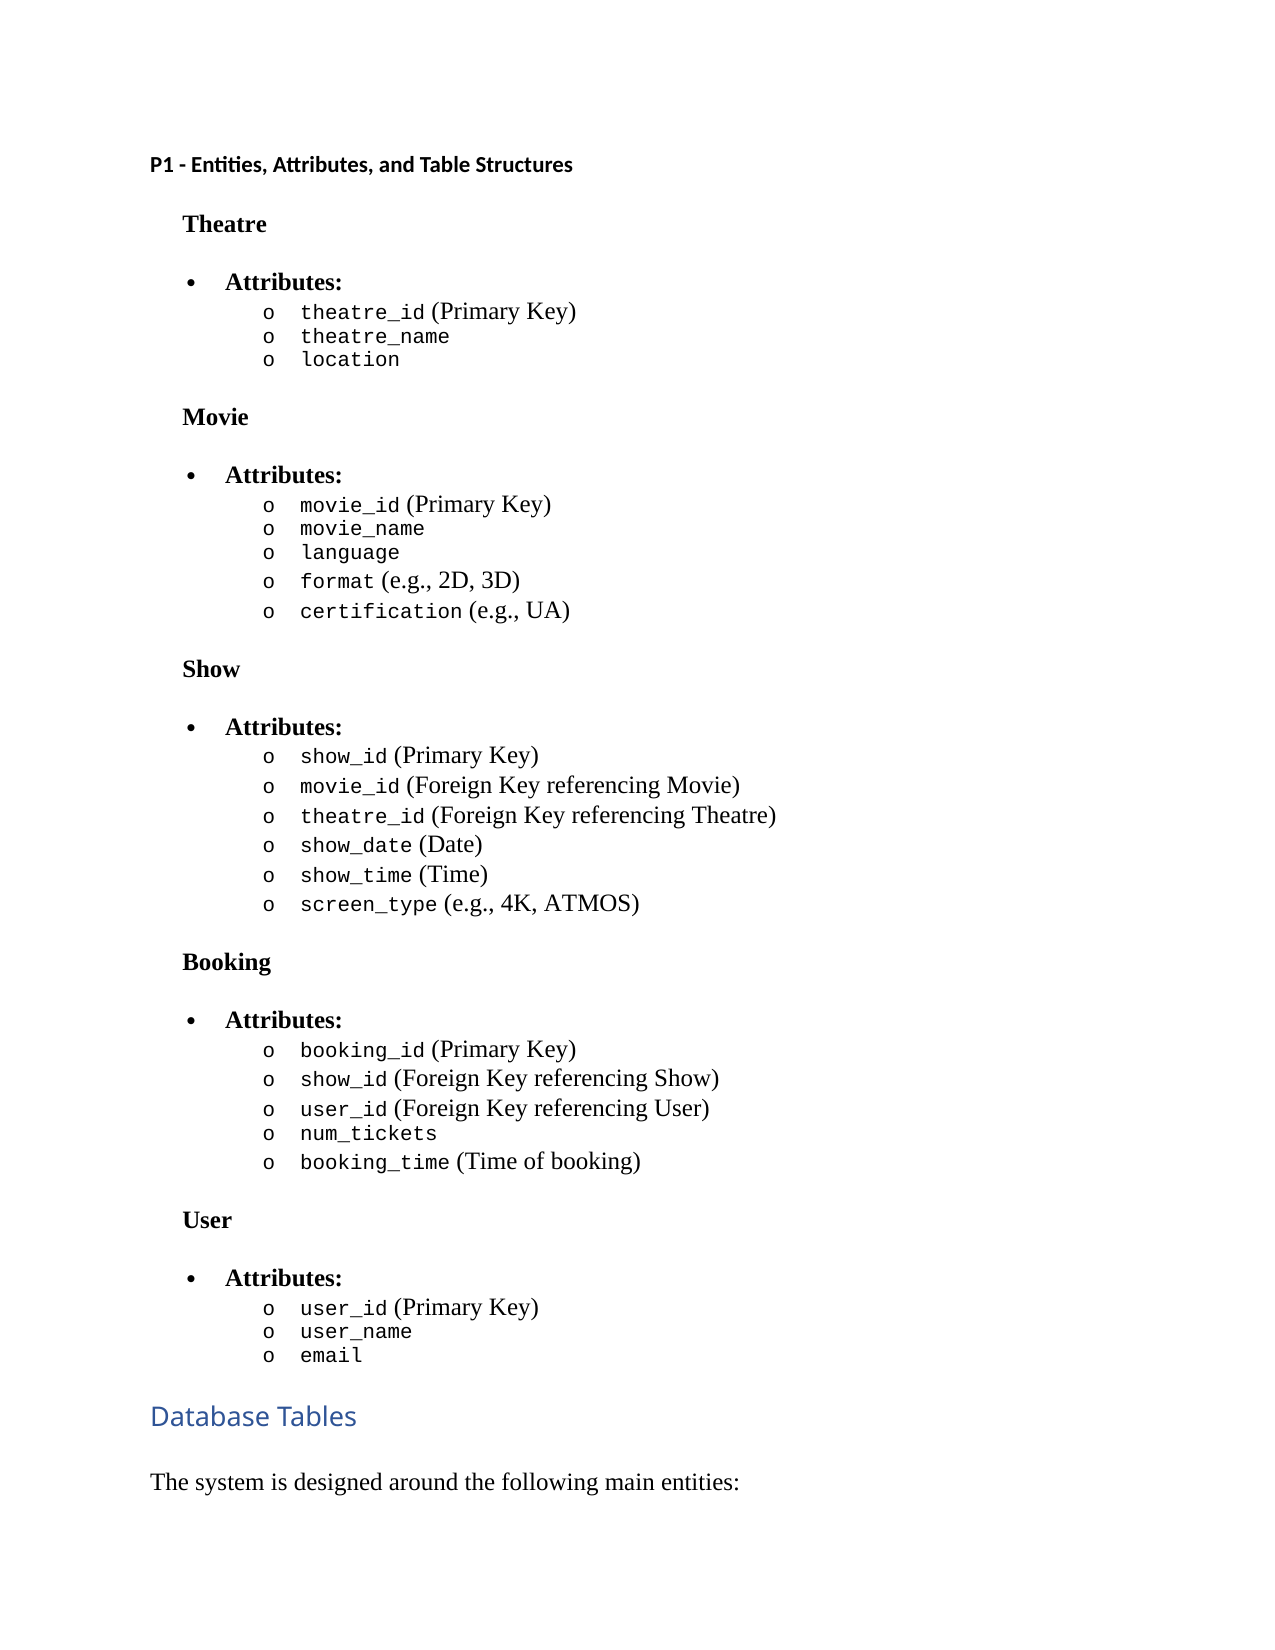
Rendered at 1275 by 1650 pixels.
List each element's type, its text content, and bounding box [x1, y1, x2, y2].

text The system is designed around the following main entities: [150, 1467, 1125, 1496]
list Attributes: [187, 267, 1125, 296]
list email [262, 1345, 1125, 1369]
list movie_name [262, 518, 1125, 542]
text  Booking [150, 947, 1125, 976]
text  Show [150, 654, 1125, 683]
list theatre_id (Foreign Key referencing Theatre) [262, 800, 1125, 829]
list theatre_id (Primary Key) [262, 296, 1125, 326]
list Attributes: [187, 460, 1125, 489]
list movie_id (Foreign Key referencing Movie) [262, 770, 1125, 800]
list show_date (Date) [262, 829, 1125, 859]
list theatre_name [262, 326, 1125, 349]
list show_id (Primary Key) [262, 741, 1125, 770]
text P1 - Entities, Attributes, and Table Structures [150, 150, 1125, 178]
list show_id (Foreign Key referencing Show) [262, 1063, 1125, 1093]
list certification (e.g., UA) [262, 595, 1125, 625]
list user_id (Foreign Key referencing User) [262, 1093, 1125, 1123]
list movie_id (Primary Key) [262, 489, 1125, 518]
list user_id (Primary Key) [262, 1292, 1125, 1321]
list num_tickets [262, 1123, 1125, 1146]
list booking_time (Time of booking) [262, 1146, 1125, 1176]
list format (e.g., 2D, 3D) [262, 566, 1125, 595]
list Attributes: [187, 1005, 1125, 1034]
text  Theatre [150, 209, 1125, 238]
list user_name [262, 1321, 1125, 1345]
list Attributes: [187, 1263, 1125, 1292]
subtitle Database Tables [150, 1398, 1125, 1435]
list Attributes: [187, 712, 1125, 741]
text  Movie [150, 402, 1125, 431]
list show_time (Time) [262, 859, 1125, 888]
list booking_id (Primary Key) [262, 1034, 1125, 1063]
list location [262, 349, 1125, 373]
list language [262, 542, 1125, 566]
text  User [150, 1205, 1125, 1234]
list screen_type (e.g., 4K, ATMOS) [262, 888, 1125, 918]
